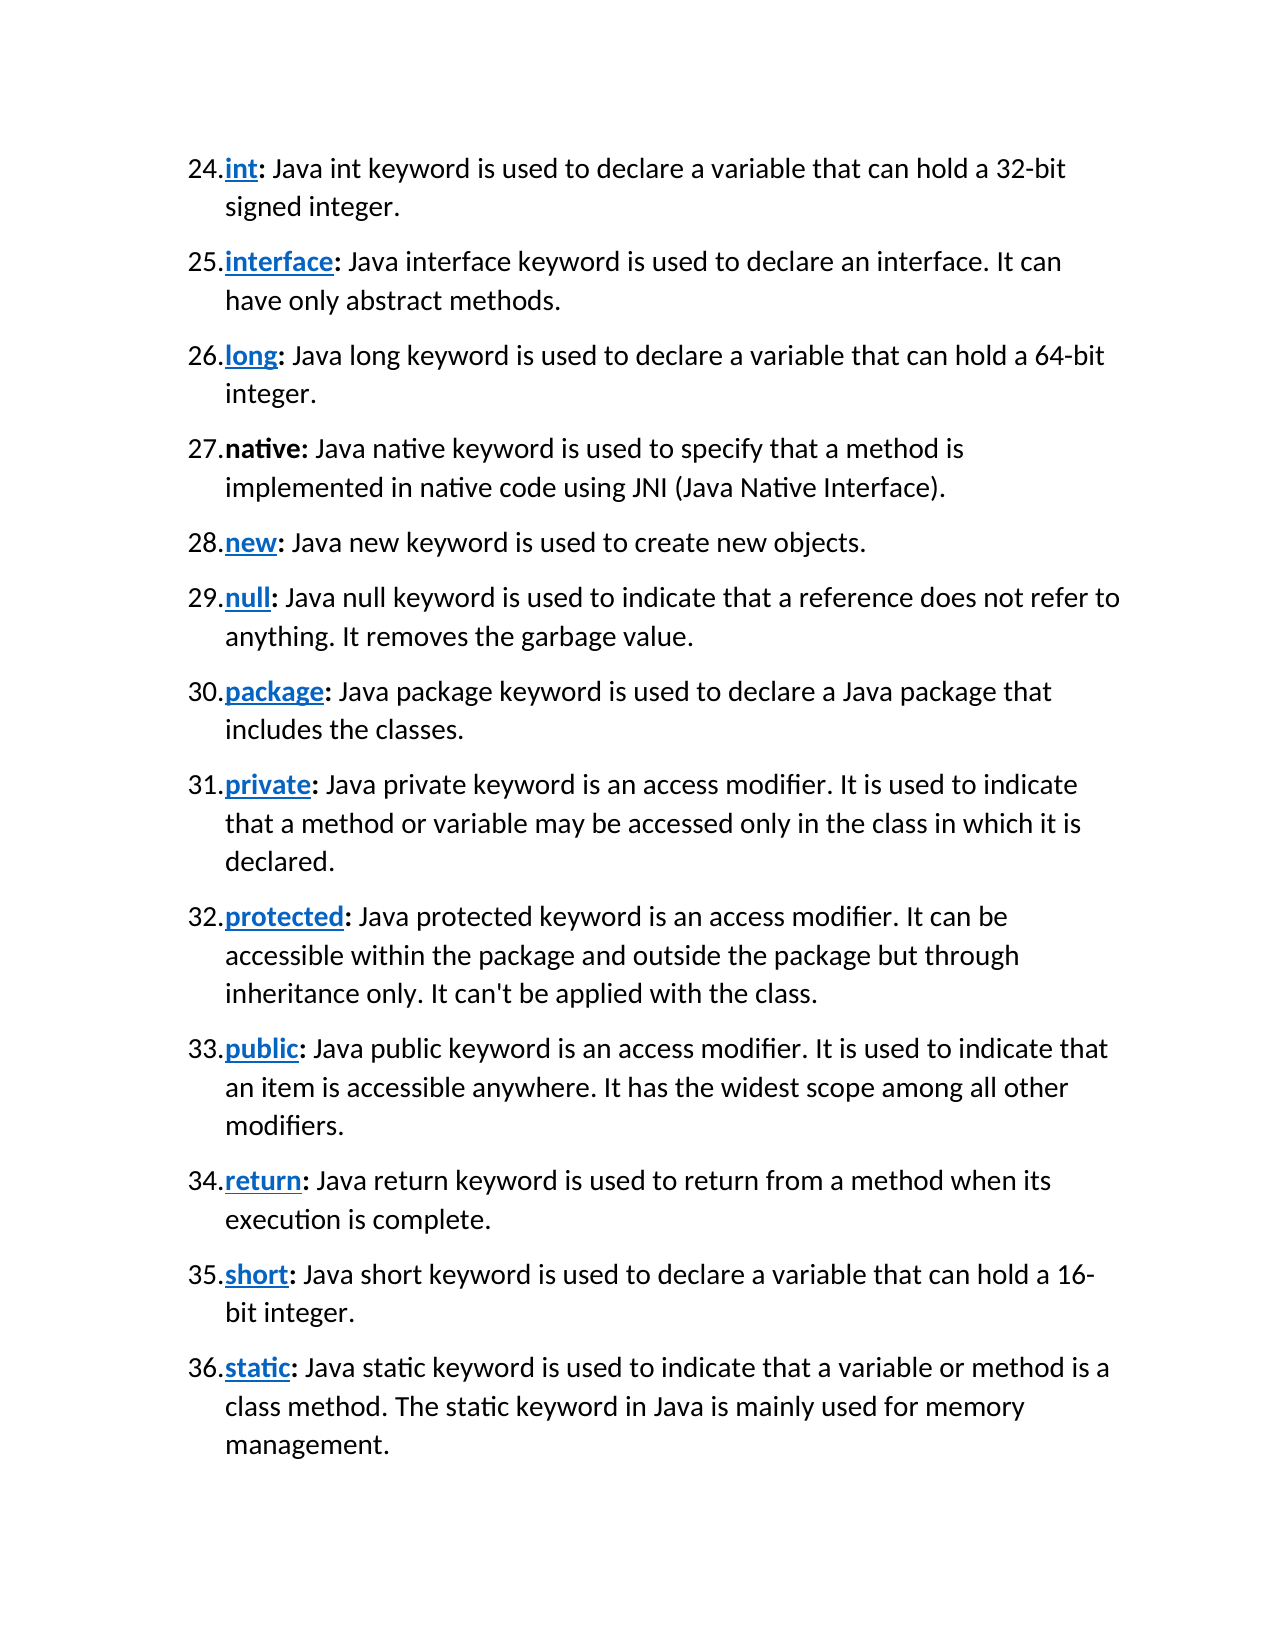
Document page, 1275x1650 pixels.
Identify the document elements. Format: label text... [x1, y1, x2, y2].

list long: Java long keyword is used to declare a variable that can hold a 64-bit integer. [187, 337, 1125, 411]
list null: Java null keyword is used to indicate that a reference does not refer to anything. It removes the garbage value. [187, 579, 1125, 653]
list package: Java package keyword is used to declare a Java package that includes the classes. [187, 673, 1125, 747]
list interface: Java interface keyword is used to declare an interface. It can have only abstract methods. [187, 243, 1125, 318]
list native: Java native keyword is used to specify that a method is implemented in native code using JNI (Java Native Interface). [187, 431, 1125, 505]
list return: Java return keyword is used to return from a method when its execution is complete. [187, 1162, 1125, 1236]
list public: Java public keyword is an access modifier. It is used to indicate that an item is accessible anywhere. It has the widest scope among all other modifiers. [187, 1030, 1125, 1143]
list short: Java short keyword is used to declare a variable that can hold a 16-bit integer. [187, 1256, 1125, 1330]
list static: Java static keyword is used to indicate that a variable or method is a class method. The static keyword in Java is mainly used for memory management. [187, 1349, 1125, 1462]
list new: Java new keyword is used to create new objects. [187, 524, 1125, 560]
list private: Java private keyword is an access modifier. It is used to indicate that a method or variable may be accessed only in the class in which it is declared. [187, 766, 1125, 879]
list protected: Java protected keyword is an access modifier. It can be accessible within the package and outside the package but through inheritance only. It can't be applied with the class. [187, 898, 1125, 1011]
list int: Java int keyword is used to declare a variable that can hold a 32-bit signed integer. [187, 150, 1125, 224]
